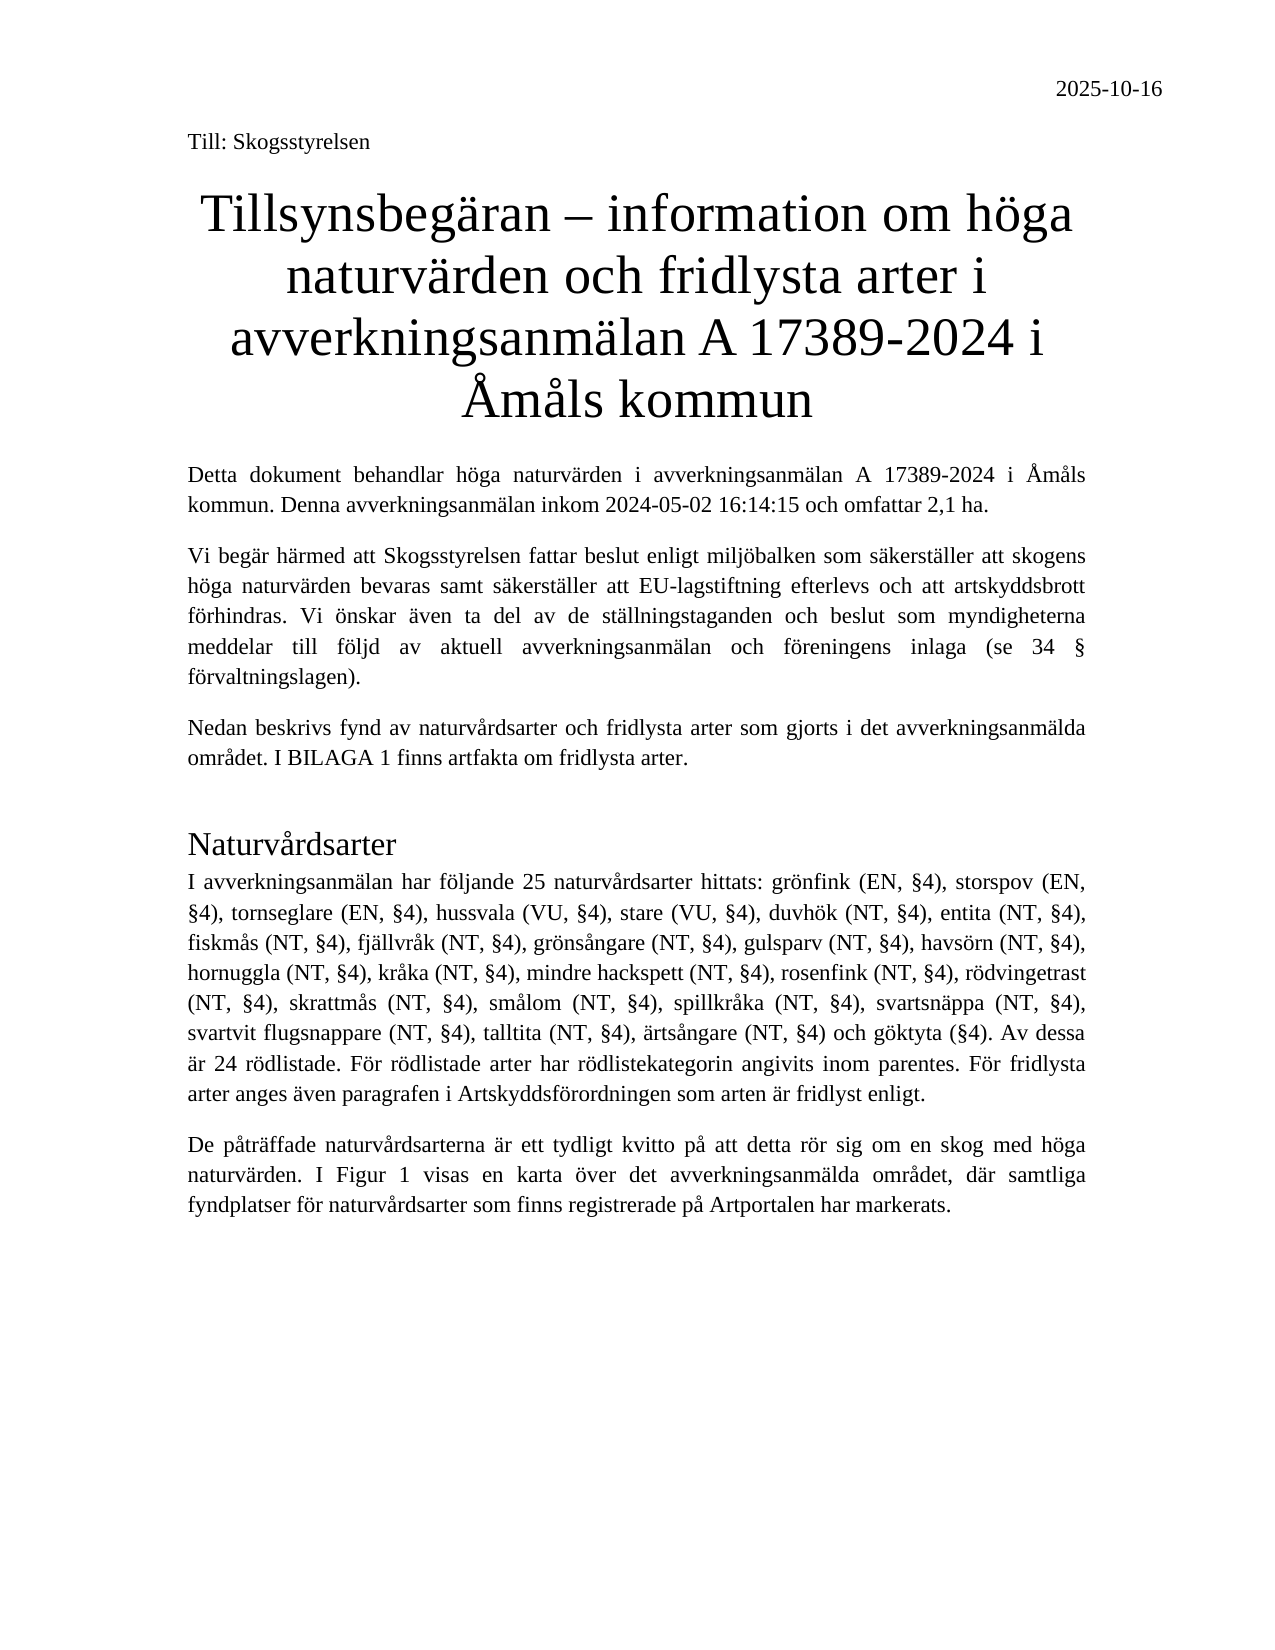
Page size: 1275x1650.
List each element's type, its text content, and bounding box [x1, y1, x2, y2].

text Detta dokument behandlar höga naturvärden i avverkningsanmälan A 17389-2024 i Åmåls kommun. Denna avverkningsanmälan inkom 2024-05-02 16:14:15 och omfattar 2,1 ha. [187, 461, 1087, 517]
text Vi begär härmed att Skogsstyrelsen fattar beslut enligt miljöbalken som säkerställer att skogens höga naturvärden bevaras samt säkerställer att EU-lagstiftning efterlevs och att artskyddsbrott förhindras. Vi önskar även ta del av de ställningstaganden och beslut som myndigheterna meddelar till följd av aktuell avverkningsanmälan och föreningens inlaga (se 34 § förvaltningslagen). [187, 542, 1087, 689]
subtitle Naturvårdsarter [187, 824, 1087, 863]
text I avverkningsanmälan har följande 25 naturvårdsarter hittats: grönfink (EN, §4), storspov (EN, §4), tornseglare (EN, §4), hussvala (VU, §4), stare (VU, §4), duvhök (NT, §4), entita (NT, §4), fiskmås (NT, §4), fjällvråk (NT, §4), grönsångare (NT, §4), gulsparv (NT, §4), havsörn (NT, §4), hornuggla (NT, §4), kråka (NT, §4), mindre hackspett (NT, §4), rosenfink (NT, §4), rödvingetrast (NT, §4), skrattmås (NT, §4), smålom (NT, §4), spillkråka (NT, §4), svartsnäppa (NT, §4), svartvit flugsnappare (NT, §4), talltita (NT, §4), ärtsångare (NT, §4) och göktyta (§4). Av dessa är 24 rödlistade. För rödlistade arter har rödlistekategorin angivits inom parentes. För fridlysta arter anges även paragrafen i Artskyddsförordningen som arten är fridlyst enligt. [187, 868, 1087, 1106]
title Tillsynsbegäran – information om höga naturvärden och fridlysta arter i avverkningsanmälan A 17389-2024 i Åmåls kommun [187, 180, 1087, 429]
text Nedan beskrivs fynd av naturvårdsarter och fridlysta arter som gjorts i det avverkningsanmälda området. I BILAGA 1 finns artfakta om fridlysta arter. [187, 714, 1087, 771]
text De påträffade naturvårdsarterna är ett tydligt kvitto på att detta rör sig om en skog med höga naturvärden. I Figur 1 visas en karta över det avverkningsanmälda området, där samtliga fyndplatser för naturvårdsarter som finns registrerade på Artportalen har markerats. [187, 1131, 1087, 1218]
